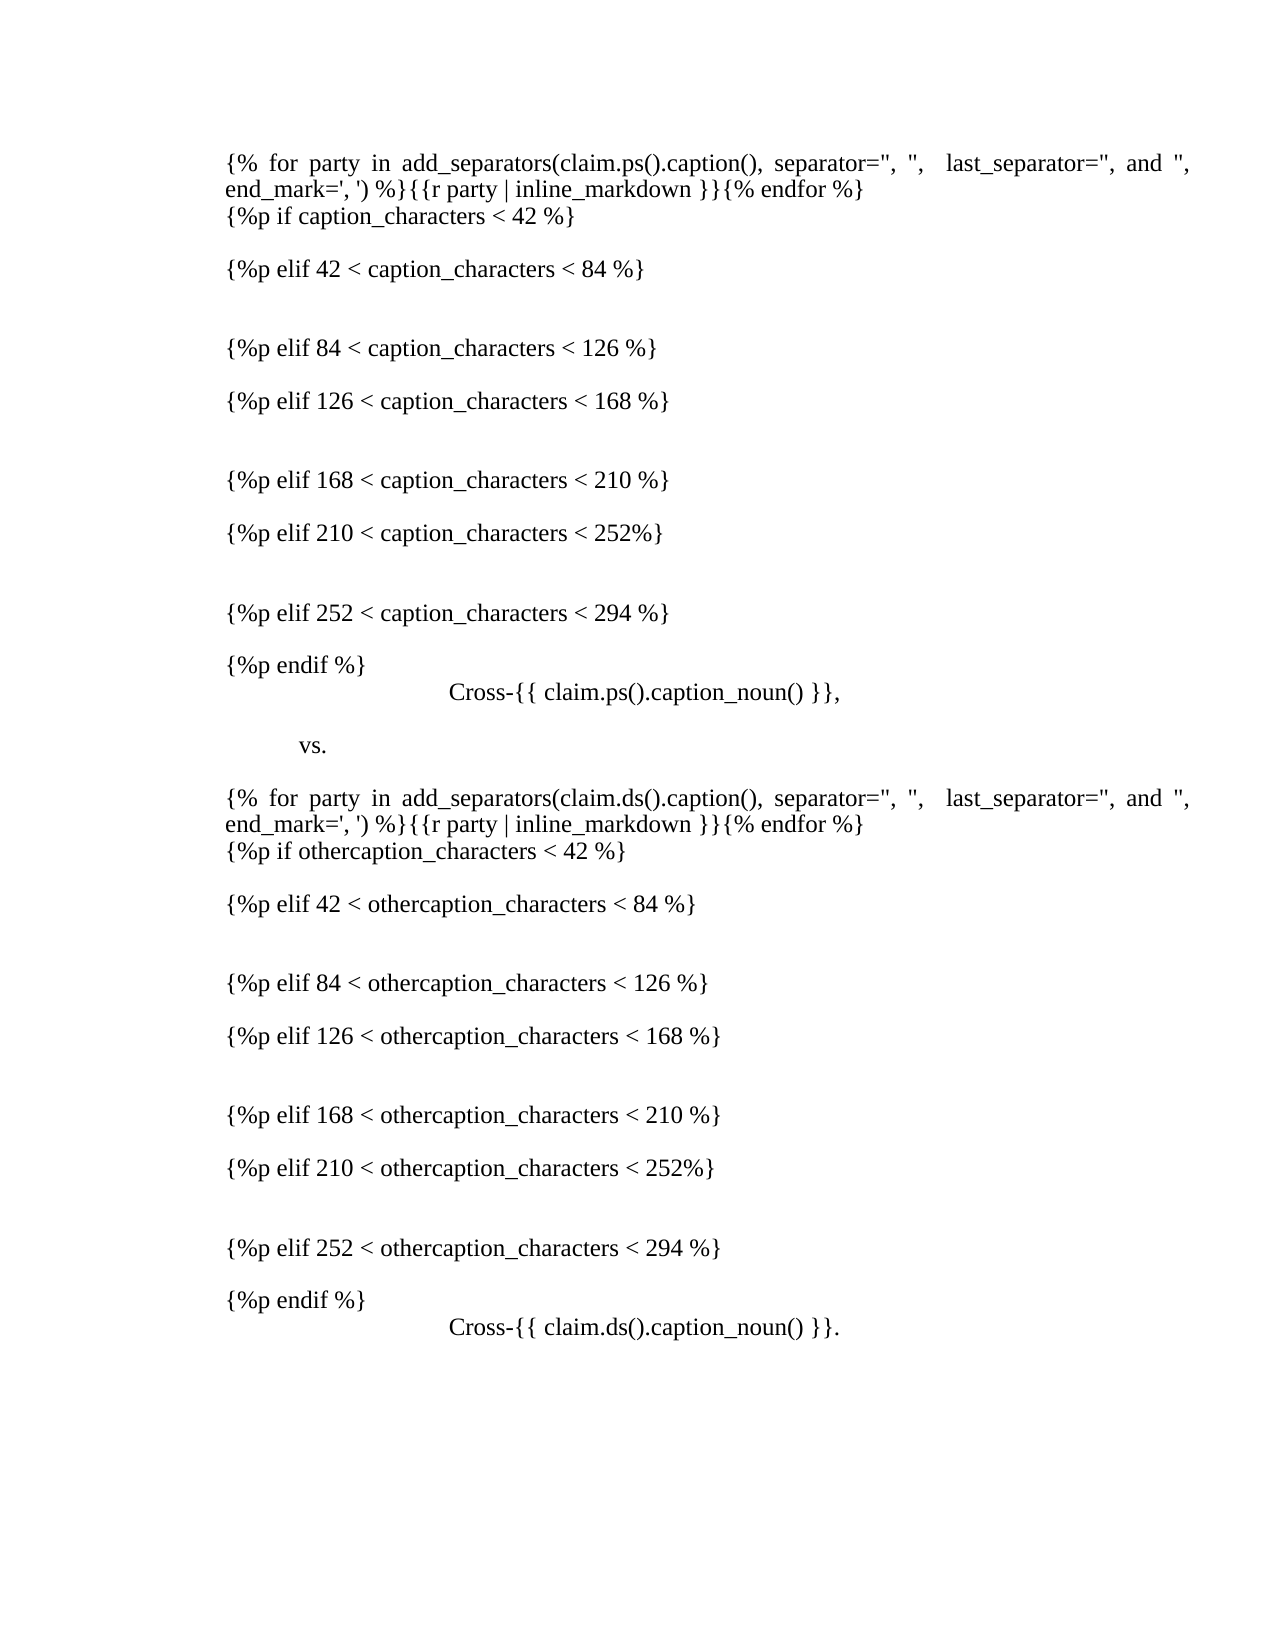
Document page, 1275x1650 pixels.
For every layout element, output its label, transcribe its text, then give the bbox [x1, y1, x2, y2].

text {%p endif %} [225, 653, 1191, 679]
text {% for party in add_separators(claim.ds().caption(), separator=", ", last_separator=", and ", end_mark=', ') %}{{r party | inline_markdown }}{% endfor %} [225, 785, 1191, 838]
text Cross-{{ claim.ps().caption_noun() }}, [448, 679, 1191, 706]
text {%p elif 168 < caption_characters < 210 %} [225, 467, 1191, 494]
text {%p elif 168 < othercaption_characters < 210 %} [225, 1102, 1191, 1129]
text {%p elif 126 < othercaption_characters < 168 %} [225, 1023, 1191, 1049]
text {%p elif 84 < othercaption_characters < 126 %} [225, 970, 1191, 997]
text {%p elif 252 < caption_characters < 294 %} [225, 600, 1191, 626]
text vs. [298, 732, 1191, 758]
text {%p elif 42 < caption_characters < 84 %} [225, 256, 1191, 282]
text {%p elif 42 < othercaption_characters < 84 %} [225, 891, 1191, 917]
text {%p endif %} [225, 1288, 1191, 1314]
text {% for party in add_separators(claim.ps().caption(), separator=", ", last_separator=", and ", end_mark=', ') %}{{r party | inline_markdown }}{% endfor %} [225, 150, 1191, 203]
text {%p elif 126 < caption_characters < 168 %} [225, 388, 1191, 414]
text {%p if othercaption_characters < 42 %} [225, 838, 1191, 864]
text {%p elif 84 < caption_characters < 126 %} [225, 335, 1191, 362]
text {%p elif 252 < othercaption_characters < 294 %} [225, 1235, 1191, 1261]
text {%p elif 210 < caption_characters < 252%} [225, 520, 1191, 547]
text {%p if caption_characters < 42 %} [225, 203, 1191, 229]
text Cross-{{ claim.ds().caption_noun() }}. [448, 1314, 1191, 1341]
text {%p elif 210 < othercaption_characters < 252%} [225, 1155, 1191, 1182]
